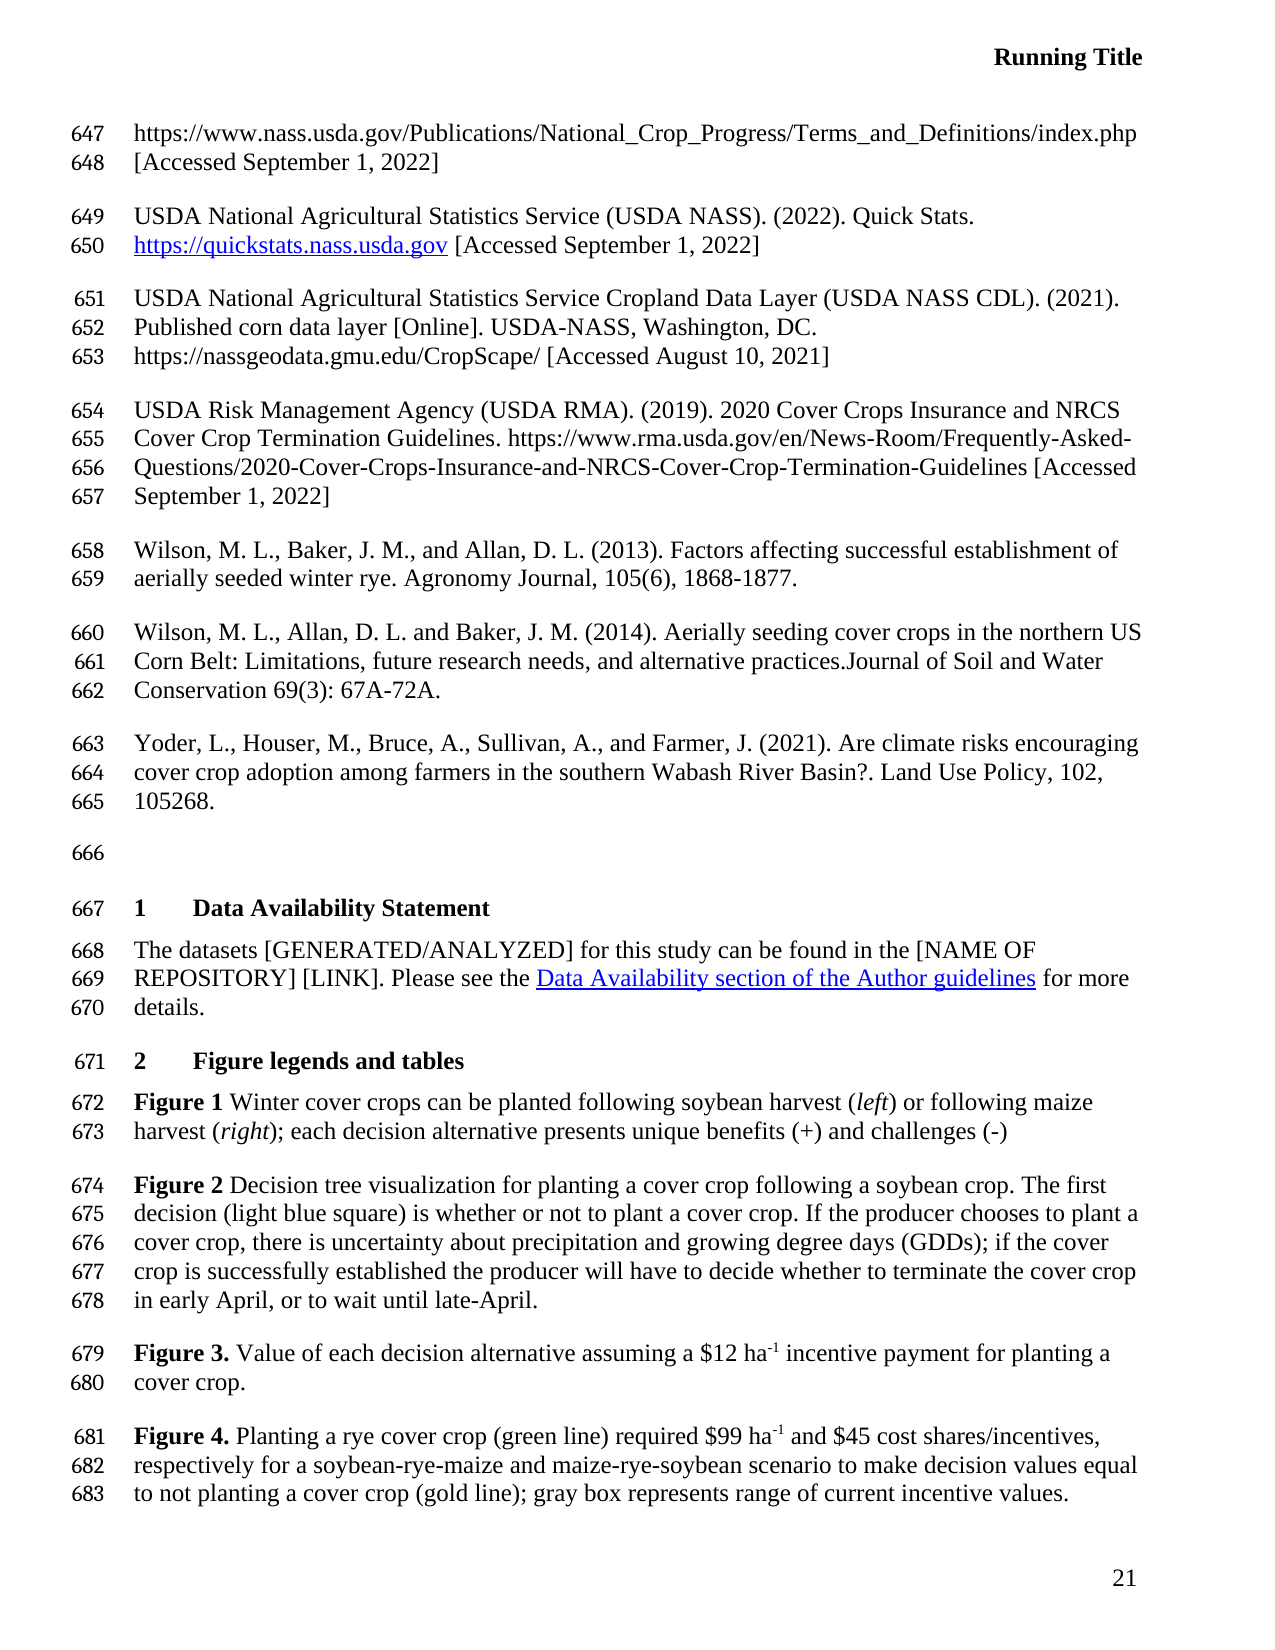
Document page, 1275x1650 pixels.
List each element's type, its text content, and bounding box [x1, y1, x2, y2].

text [133, 118, 1152, 176]
text Figure 2 Decision tree visualization for planting a cover crop following a soybean crop. The first decision (light blue square) is whether or not to plant a cover crop. If the producer chooses to plant a cover crop, there is uncertainty about precipitation and growing degree days (GDDs); if the cover crop is successfully established the producer will have to decide whether to terminate the cover crop in early April, or to wait until late-April. [133, 1170, 1152, 1313]
subtitle Figure legends and tables [133, 1046, 1152, 1075]
text Figure 1 Winter cover crops can be planted following soybean harvest (left) or following maize harvest (right); each decision alternative presents unique benefits (+) and challenges (-) [133, 1087, 1152, 1145]
subtitle Data Availability Statement [133, 893, 1152, 922]
text USDA National Agricultural Statistics Service (USDA NASS). (2022). Quick Stats. https://quickstats.nass.usda.gov [Accessed September 1, 2022] [133, 201, 1152, 258]
text Wilson, M. L., Allan, D. L. and Baker, J. M. (2014). Aerially seeding cover crops in the northern US Corn Belt: Limitations, future research needs, and alternative practices.Journal of Soil and Water Conservation 69(3): 67A-72A. [133, 617, 1152, 703]
text The datasets [GENERATED/ANALYZED] for this study can be found in the [NAME OF REPOSITORY] [LINK]. Please see the Data Availability section of the Author guidelines for more details. [133, 935, 1152, 1021]
text Figure 3. Value of each decision alternative assuming a $12 ha-1 incentive payment for planting a cover crop. [133, 1338, 1152, 1396]
text Wilson, M. L., Baker, J. M., and Allan, D. L. (2013). Factors affecting successful establishment of aerially seeded winter rye. Agronomy Journal, 105(6), 1868-1877. [133, 535, 1152, 592]
text USDA National Agricultural Statistics Service Cropland Data Layer (USDA NASS CDL). (2021). Published corn data layer [Online]. USDA-NASS, Washington, DC. https://nassgeodata.gmu.edu/CropScape/ [Accessed August 10, 2021] [133, 283, 1152, 370]
text Figure 4. Planting a rye cover crop (green line) required $99 ha-1 and $45 cost shares/incentives, respectively for a soybean-rye-maize and maize-rye-soybean scenario to make decision values equal to not planting a cover crop (gold line); gray box represents range of current incentive values. [133, 1421, 1152, 1507]
text Yoder, L., Houser, M., Bruce, A., Sullivan, A., and Farmer, J. (2021). Are climate risks encouraging cover crop adoption among farmers in the southern Wabash River Basin?. Land Use Policy, 102, 105268. [133, 728, 1152, 815]
text USDA Risk Management Agency (USDA RMA). (2019). 2020 Cover Crops Insurance and NRCS Cover Crop Termination Guidelines. https://www.rma.usda.gov/en/News-Room/Frequently-Asked-Questions/2020-Cover-Crops-Insurance-and-NRCS-Cover-Crop-Termination-Guidelines [Accessed September 1, 2022] [133, 395, 1152, 510]
